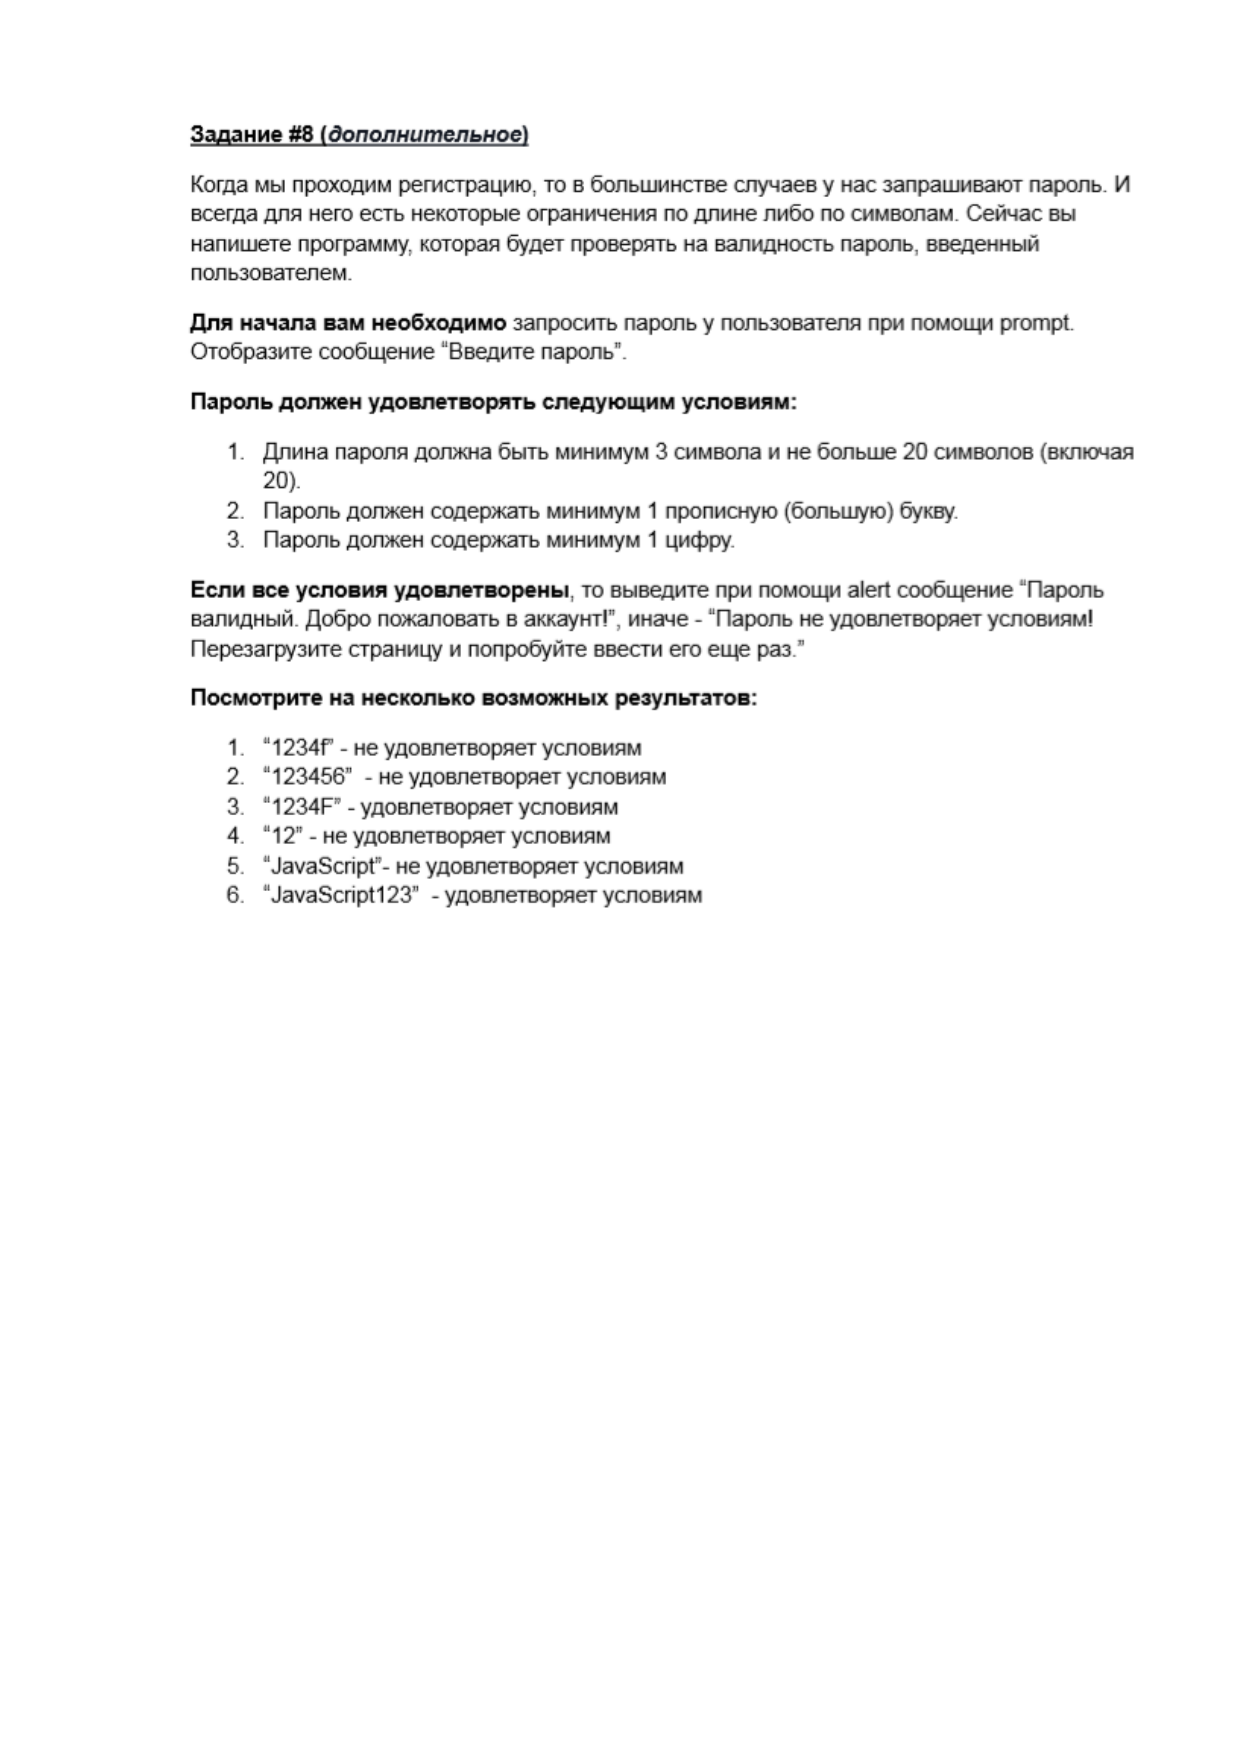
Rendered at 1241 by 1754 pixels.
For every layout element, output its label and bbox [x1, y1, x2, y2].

picture [177, 118, 1152, 935]
